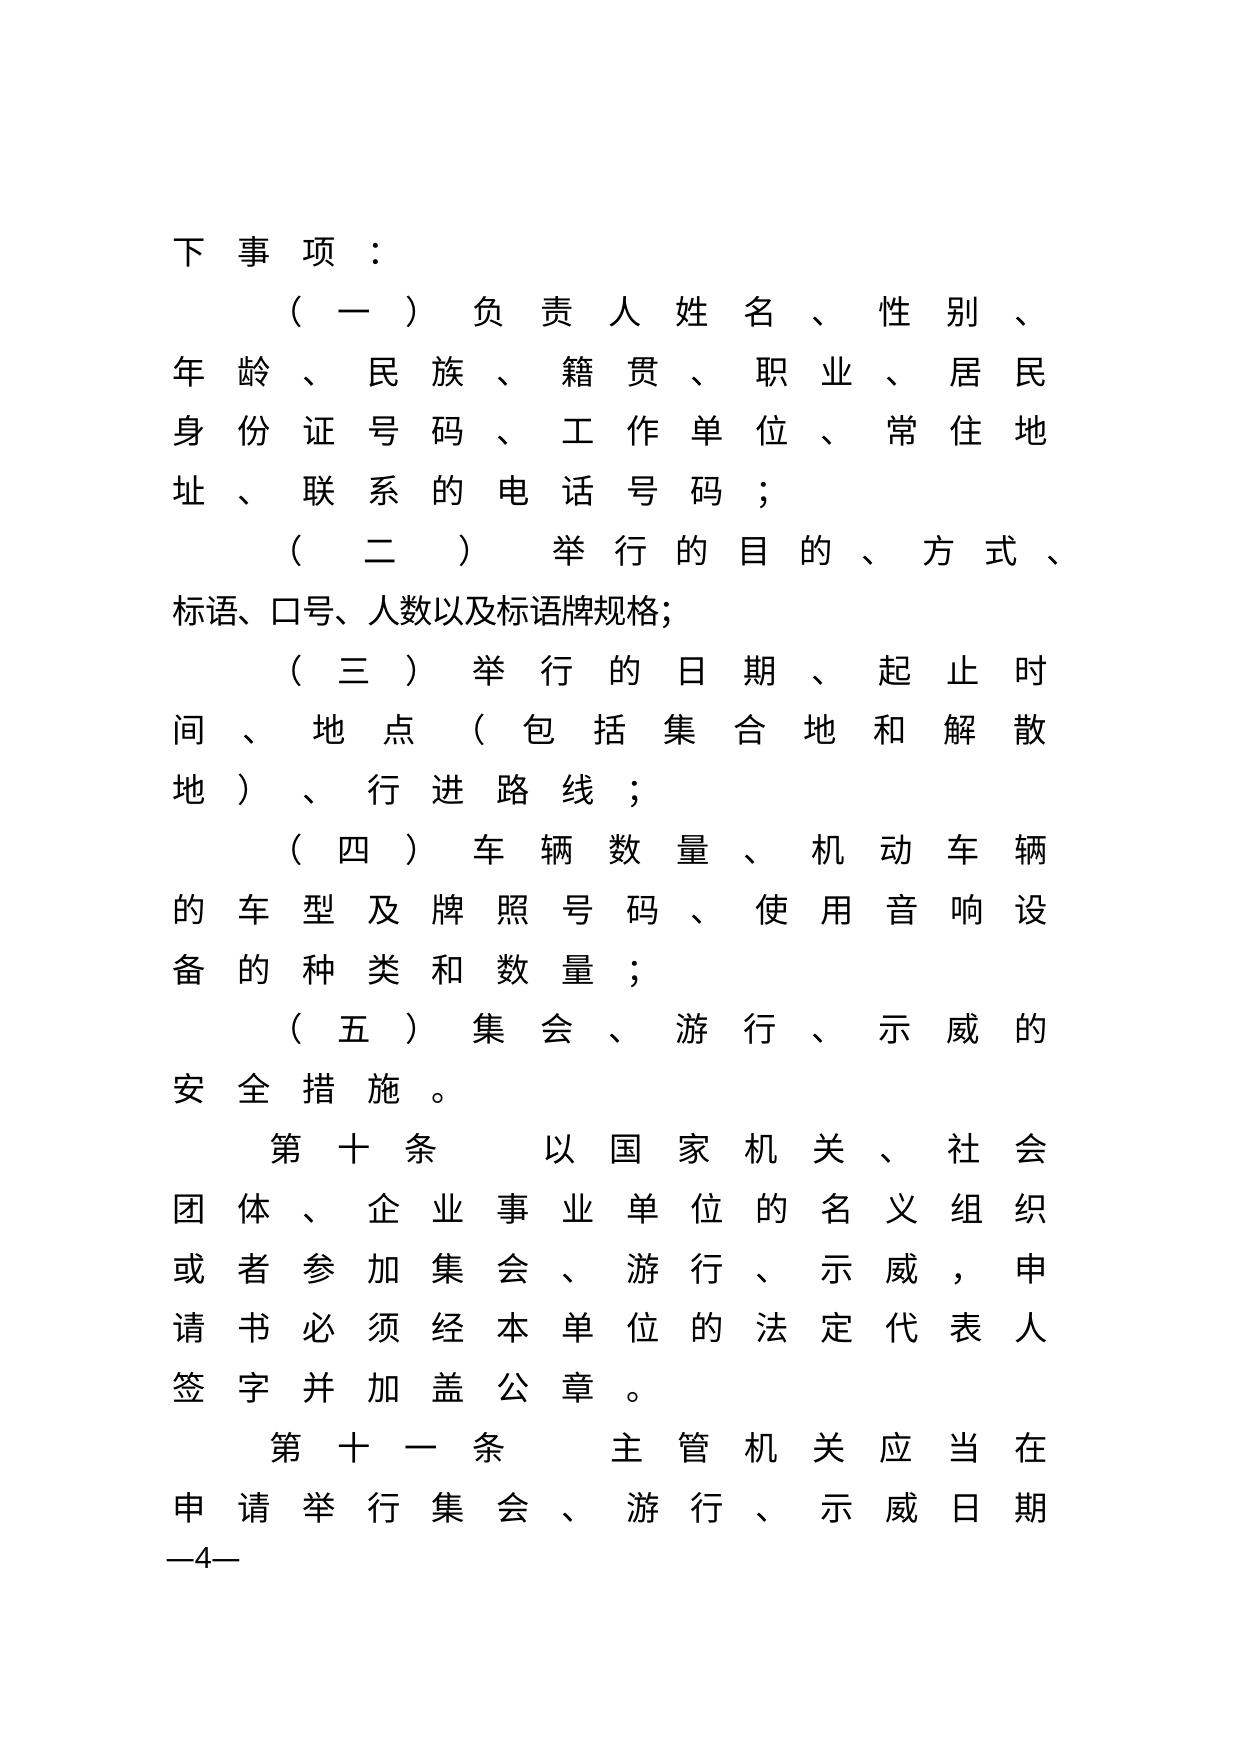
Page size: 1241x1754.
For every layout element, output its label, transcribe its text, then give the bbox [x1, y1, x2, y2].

text （三）举行的日期、起止时间、地点（包括集合地和解散地）、行进路线； [172, 639, 1079, 818]
text （四）车辆数量、机动车辆的车型及牌照号码、使用音响设备的种类和数量； [172, 818, 1079, 997]
text （五）集会、游行、示威的安全措施。 [172, 997, 1079, 1117]
text 第九条 申请书应当载明以下事项： [172, 220, 1079, 280]
text 第十条 以国家机关、社会团体、企业事业单位的名义组织或者参加集会、游行、示威，申请书必须经本单位的法定代表人签字并加盖公章。 [172, 1117, 1079, 1416]
text （一）负责人姓名、性别、年龄、民族、籍贯、职业、居民身份证号码、工作单位、常住地址、联系的电话号码； [172, 280, 1079, 519]
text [172, 1416, 1079, 1536]
text （二）举行的目的、方式、标语、口号、人数以及标语牌规格； [172, 519, 1079, 639]
